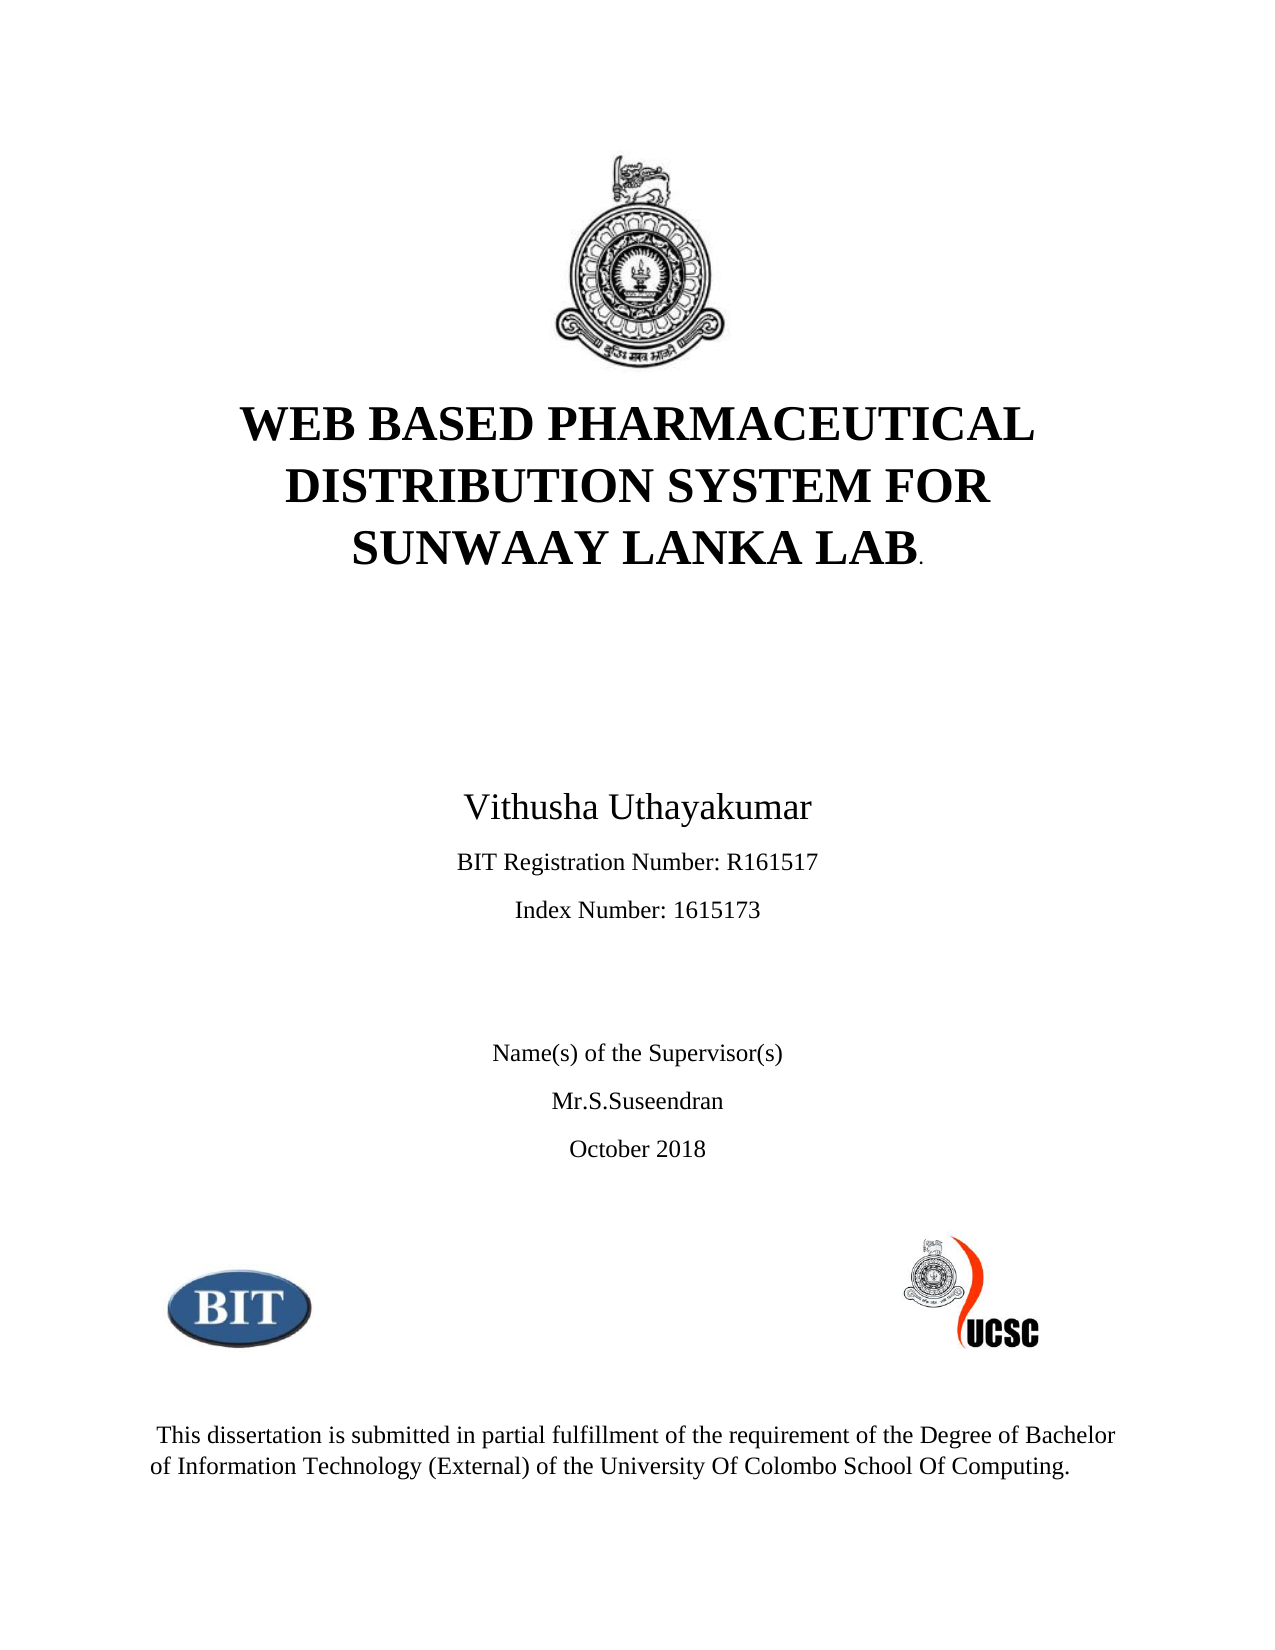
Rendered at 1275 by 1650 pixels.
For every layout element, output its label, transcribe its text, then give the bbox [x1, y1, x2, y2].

text Name(s) of the Supervisor(s) [150, 1038, 1125, 1067]
text Index Number: 1615173 [150, 895, 1125, 924]
text BIT Registration Number: R161517 [150, 847, 1125, 876]
text October 2018 [150, 1134, 1125, 1162]
text Mr.S.Suseendran [150, 1086, 1125, 1115]
text This dissertation is submitted in partial fulfillment of the requirement of the Degree of Bachelor of Information Technology (External) of the University Of Colombo School Of Computing. [150, 1420, 1125, 1479]
text Vithusha Uthayakumar [150, 784, 1125, 827]
text WEB BASED PHARMACEUTICAL DISTRIBUTION SYSTEM FOR SUNWAAY LANKA LAB. [150, 394, 1125, 576]
